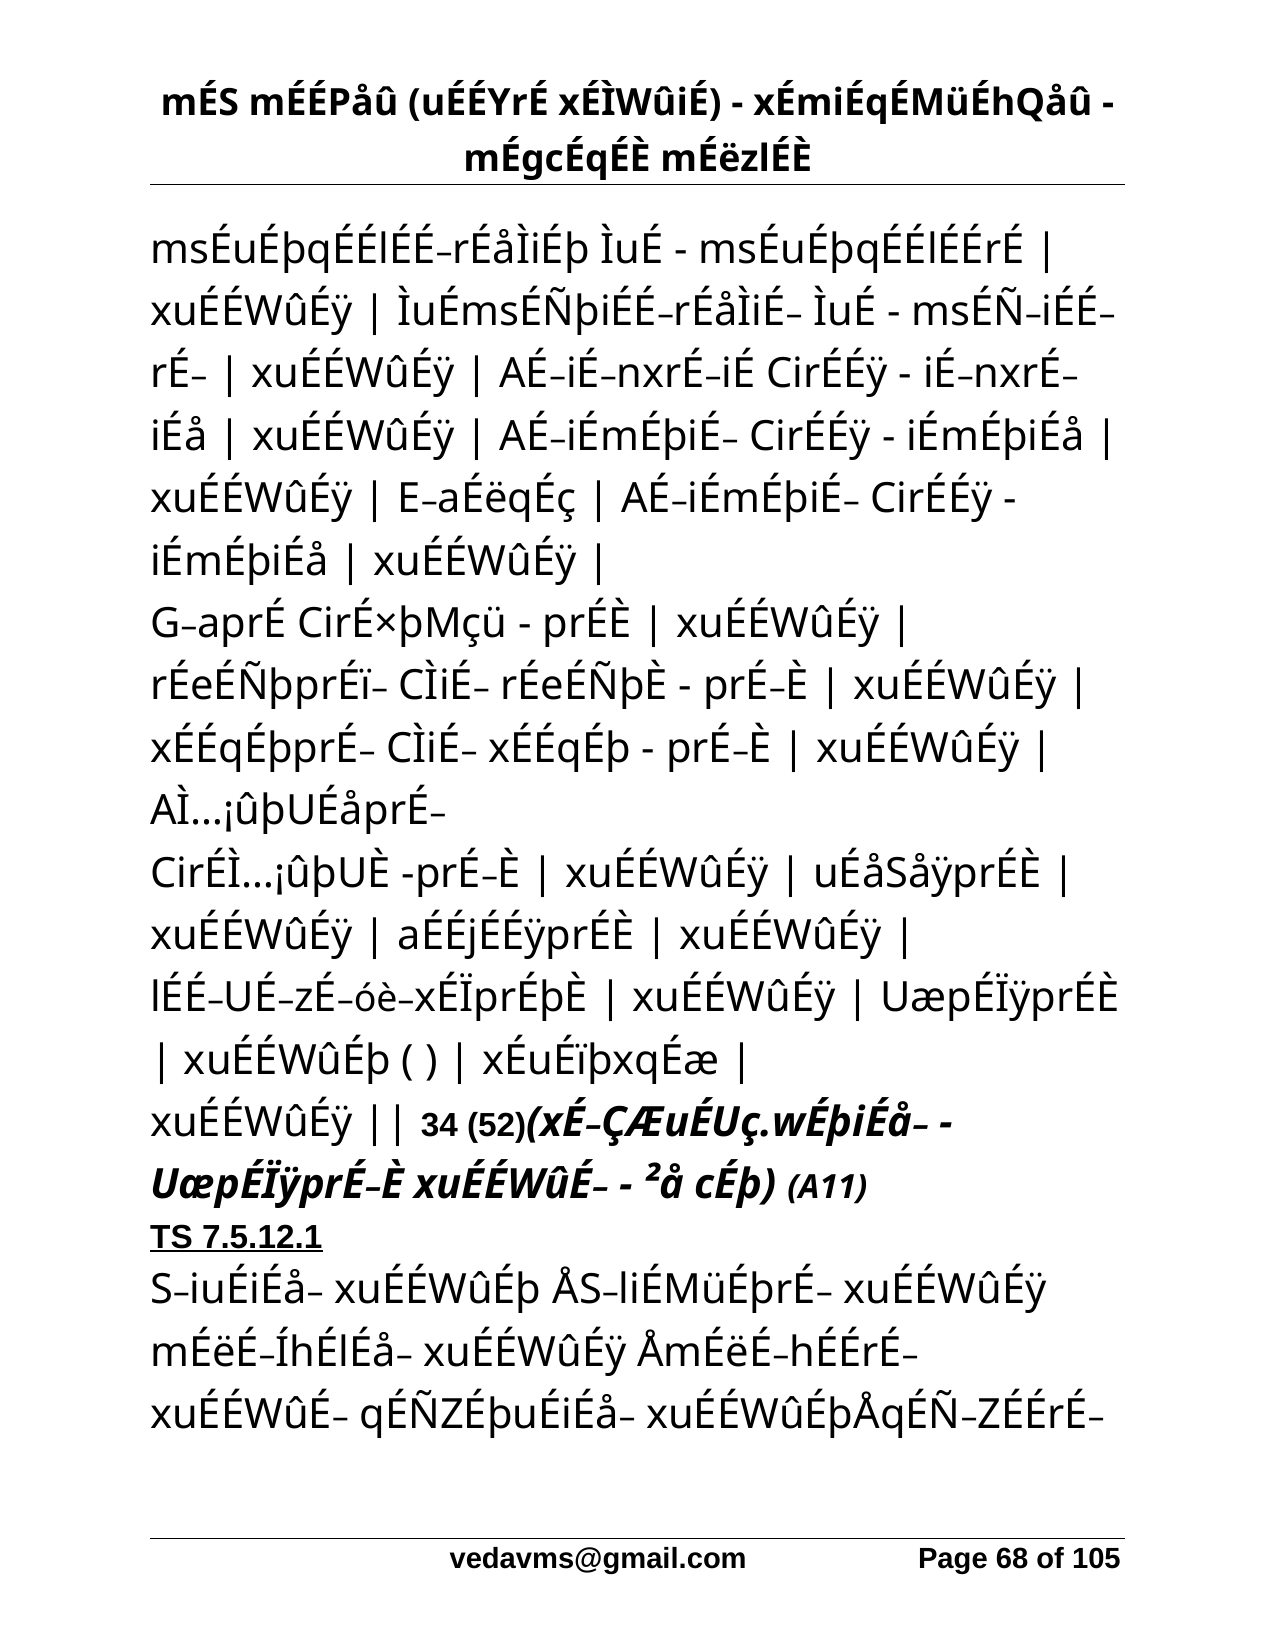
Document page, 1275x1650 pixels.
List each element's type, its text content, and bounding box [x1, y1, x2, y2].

text CirÉÌ…¡ûþUÈ -prÉ–È | xuÉÉWûÉÿ | uÉåSåÿprÉÈ | xuÉÉWûÉÿ | aÉÉjÉÉÿprÉÈ | xuÉÉWûÉÿ | [150, 842, 1125, 962]
text xuÉÉWûÉÿ || 34 (52)(xÉ–ÇÆuÉUç.wÉþiÉå– - UæpÉÏÿprÉ–È xuÉÉWûÉ– - ²å cÉþ) (A11) [150, 1092, 1125, 1211]
text G–aprÉ CirÉ×þMçü - prÉÈ | xuÉÉWûÉÿ | rÉeÉÑþprÉï– CÌiÉ– rÉeÉÑþÈ - prÉ–È | xuÉÉWûÉÿ | xÉÉqÉþprÉ– CÌiÉ– xÉÉqÉþ - prÉ–È | xuÉÉWûÉÿ | AÌ…¡ûþUÉåprÉ– [150, 593, 1125, 837]
text TS 7.5.12.1 [150, 1217, 1125, 1255]
text lÉÉ–UÉ–zÉ–óè–xÉÏprÉþÈ | xuÉÉWûÉÿ | UæpÉÏÿprÉÈ | xuÉÉWûÉþ ( ) | xÉuÉïþxqÉæ | [150, 967, 1125, 1086]
